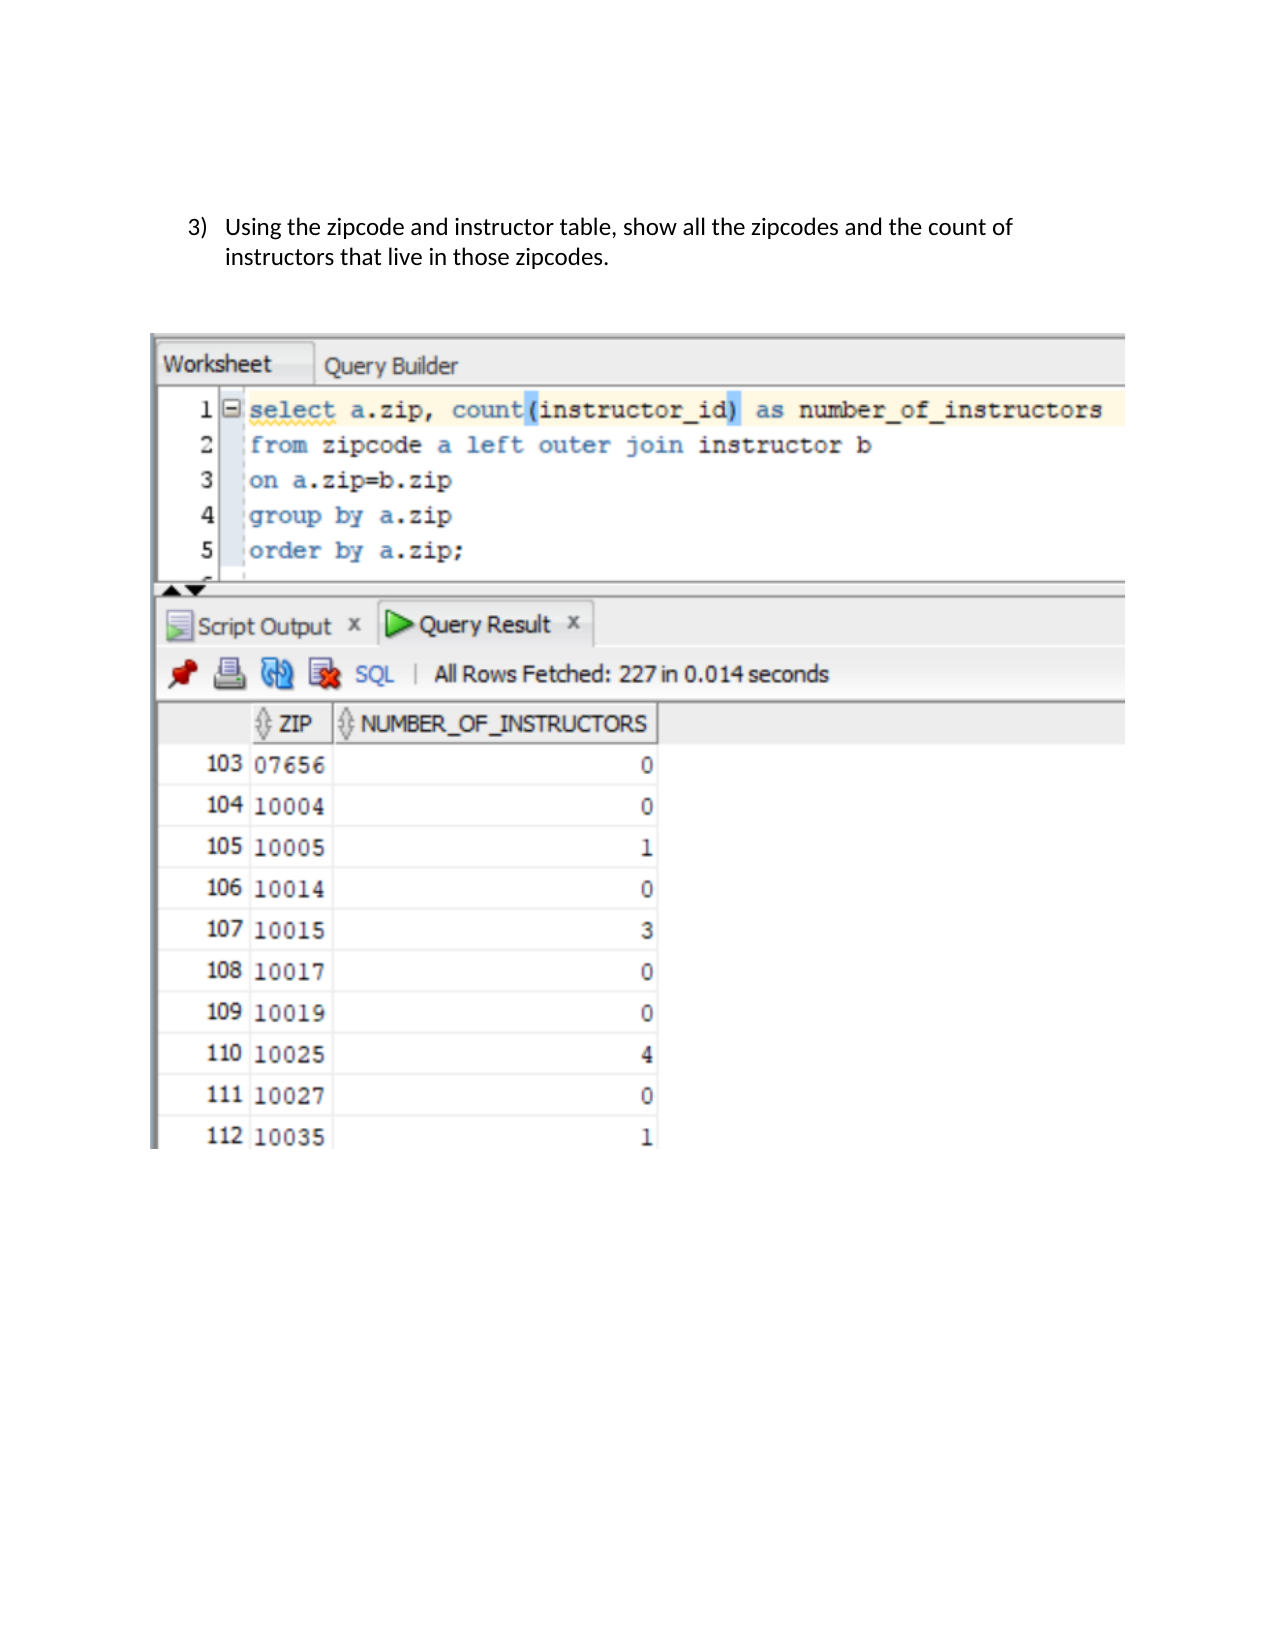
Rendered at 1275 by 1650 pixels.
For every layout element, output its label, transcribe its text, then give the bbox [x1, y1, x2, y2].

picture [150, 333, 1125, 1149]
list Using the zipcode and instructor table, show all the zipcodes and the count of instructors that live in those zipcodes. [187, 211, 1125, 272]
